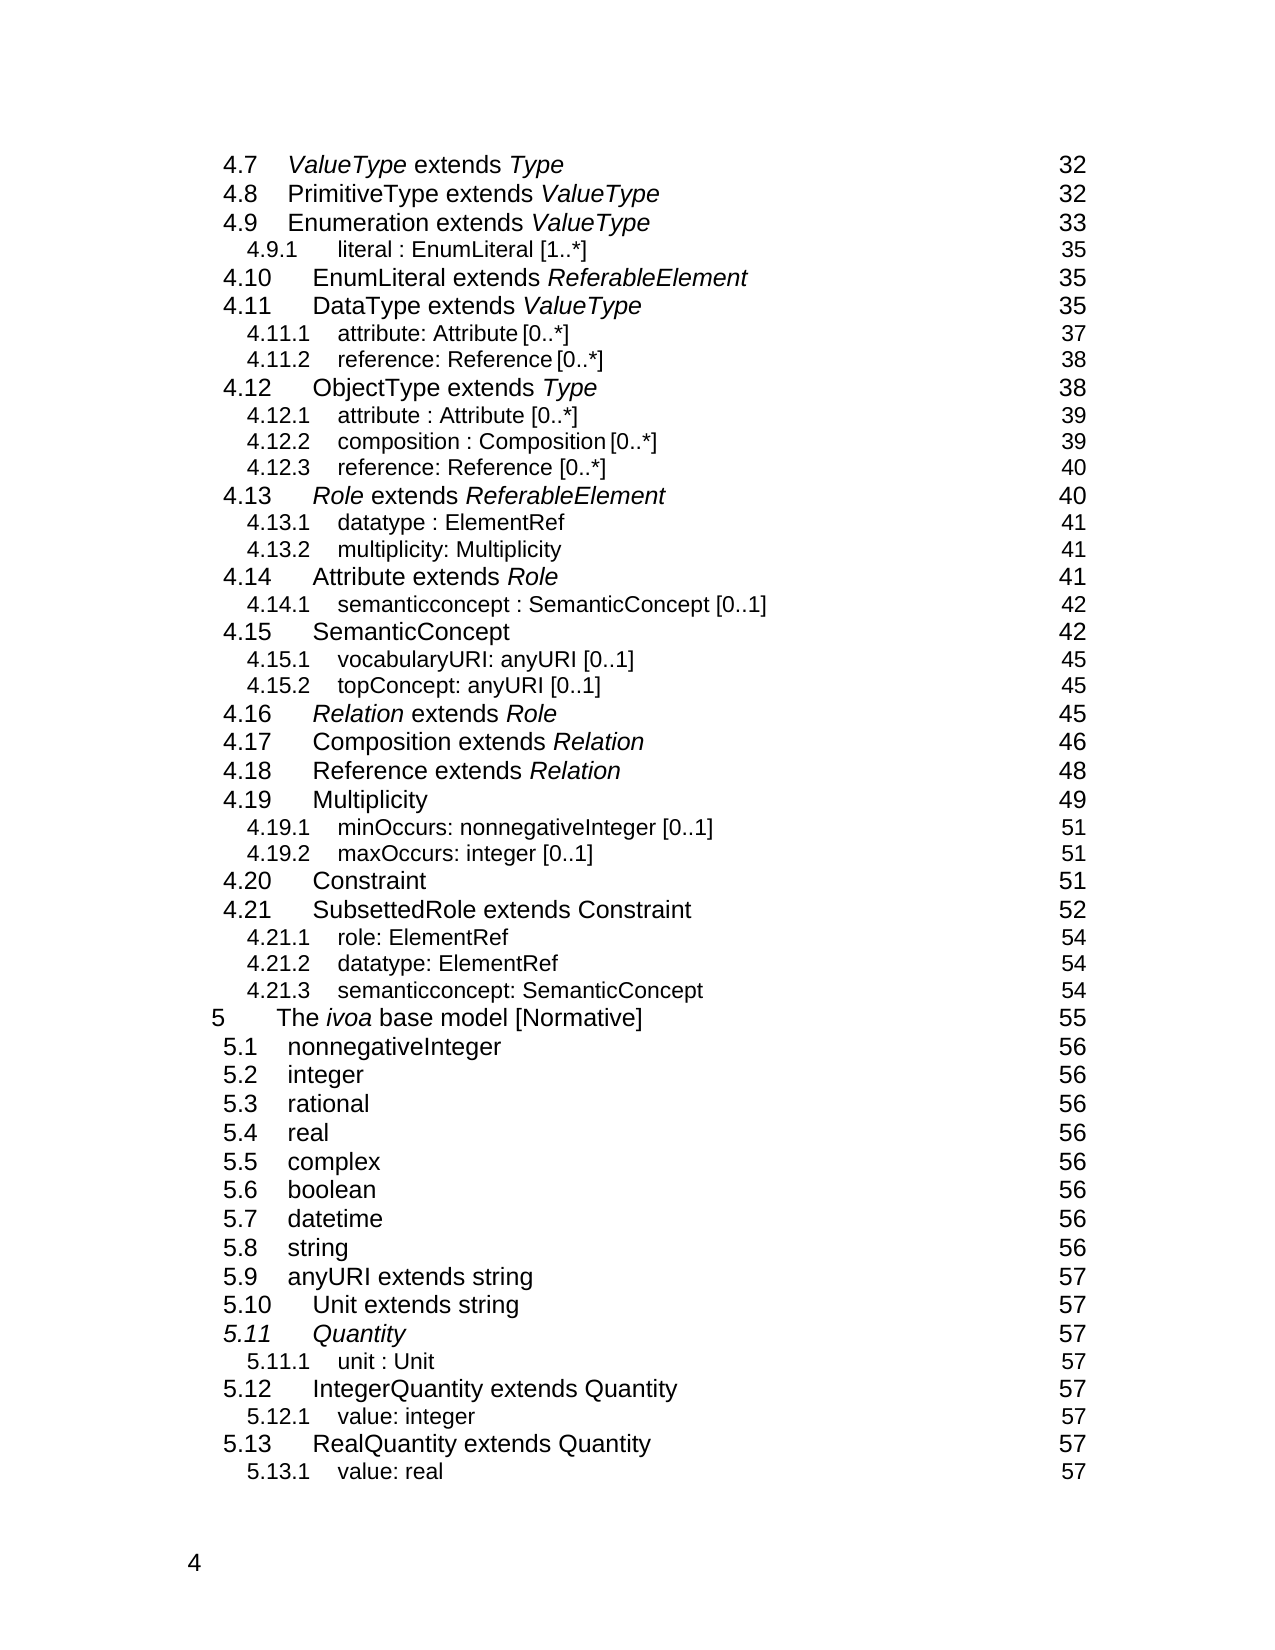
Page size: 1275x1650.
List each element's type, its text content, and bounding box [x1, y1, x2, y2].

text 4.16 Relation extends Role 45 [223, 699, 1087, 727]
text 4.18 Reference extends Relation 48 [223, 756, 1087, 785]
text 5.8 string 56 [223, 1233, 1087, 1262]
text 4.20 Constraint 51 [223, 866, 1087, 895]
text 5.5 complex 56 [223, 1147, 1087, 1175]
text 4.15.1 vocabularyURI: anyURI [0..1] 45 [247, 646, 1087, 672]
text 4.21.2 datatype: ElementRef 54 [247, 950, 1087, 977]
text 4.14.1 semanticconcept : SemanticConcept [0..1] 42 [247, 591, 1087, 617]
text 4.12 ObjectType extends Type 38 [223, 373, 1087, 402]
text 4.21 SubsettedRole extends Constraint 52 [223, 895, 1087, 924]
text 5.6 boolean 56 [223, 1175, 1087, 1204]
text 5.11.1 unit : Unit 57 [247, 1348, 1087, 1374]
text 5.1 nonnegativeInteger 56 [223, 1032, 1087, 1060]
text 4.9.1 literal : EnumLiteral [1..*] 35 [247, 236, 1087, 263]
text 5 The ivoa base model [Normative] 55 [211, 1003, 1087, 1032]
text 4.9 Enumeration extends ValueType 33 [223, 207, 1087, 236]
text 4.19 Multiplicity 49 [223, 785, 1087, 814]
text 4.12.1 attribute : Attribute [0..*] 39 [247, 402, 1087, 428]
text 4.11.2 reference: Reference [0..*] 38 [247, 346, 1087, 373]
text 5.3 rational 56 [223, 1089, 1087, 1118]
text 4.13.1 datatype : ElementRef 41 [247, 509, 1087, 536]
text 4.14 Attribute extends Role 41 [223, 562, 1087, 591]
text 5.4 real 56 [223, 1118, 1087, 1147]
text 4.13.2 multiplicity: Multiplicity 41 [247, 536, 1087, 562]
text 4.17 Composition extends Relation 46 [223, 727, 1087, 756]
text 4.21.1 role: ElementRef 54 [247, 924, 1087, 950]
text 4.19.2 maxOccurs: integer [0..1] 51 [247, 840, 1087, 866]
text 4.15 SemanticConcept 42 [223, 617, 1087, 646]
text 5.11 Quantity 57 [223, 1319, 1087, 1348]
text 4.15.2 topConcept: anyURI [0..1] 45 [247, 672, 1087, 699]
text 4.11.1 attribute: Attribute [0..*] 37 [247, 320, 1087, 346]
text 4.11 DataType extends ValueType 35 [223, 291, 1087, 320]
text 5.13.1 value: real 57 [247, 1458, 1087, 1484]
text 4.21.3 semanticconcept: SemanticConcept 54 [247, 977, 1087, 1003]
text 4.8 PrimitiveType extends ValueType 32 [223, 179, 1087, 207]
text 5.7 datetime 56 [223, 1204, 1087, 1233]
text 4.13 Role extends ReferableElement 40 [223, 481, 1087, 509]
text 5.2 integer 56 [223, 1060, 1087, 1089]
text 5.10 Unit extends string 57 [223, 1290, 1087, 1319]
text 4.19.1 minOccurs: nonnegativeInteger [0..1] 51 [247, 814, 1087, 840]
text 4.7 ValueType extends Type 32 [223, 150, 1087, 179]
text 5.9 anyURI extends string 57 [223, 1262, 1087, 1290]
text 5.13 RealQuantity extends Quantity 57 [223, 1429, 1087, 1458]
text 4.12.3 reference: Reference [0..*] 40 [247, 454, 1087, 481]
text 4.10 EnumLiteral extends ReferableElement 35 [223, 263, 1087, 291]
text 4.12.2 composition : Composition [0..*] 39 [247, 428, 1087, 454]
text 5.12 IntegerQuantity extends Quantity 57 [223, 1374, 1087, 1403]
text 5.12.1 value: integer 57 [247, 1403, 1087, 1429]
